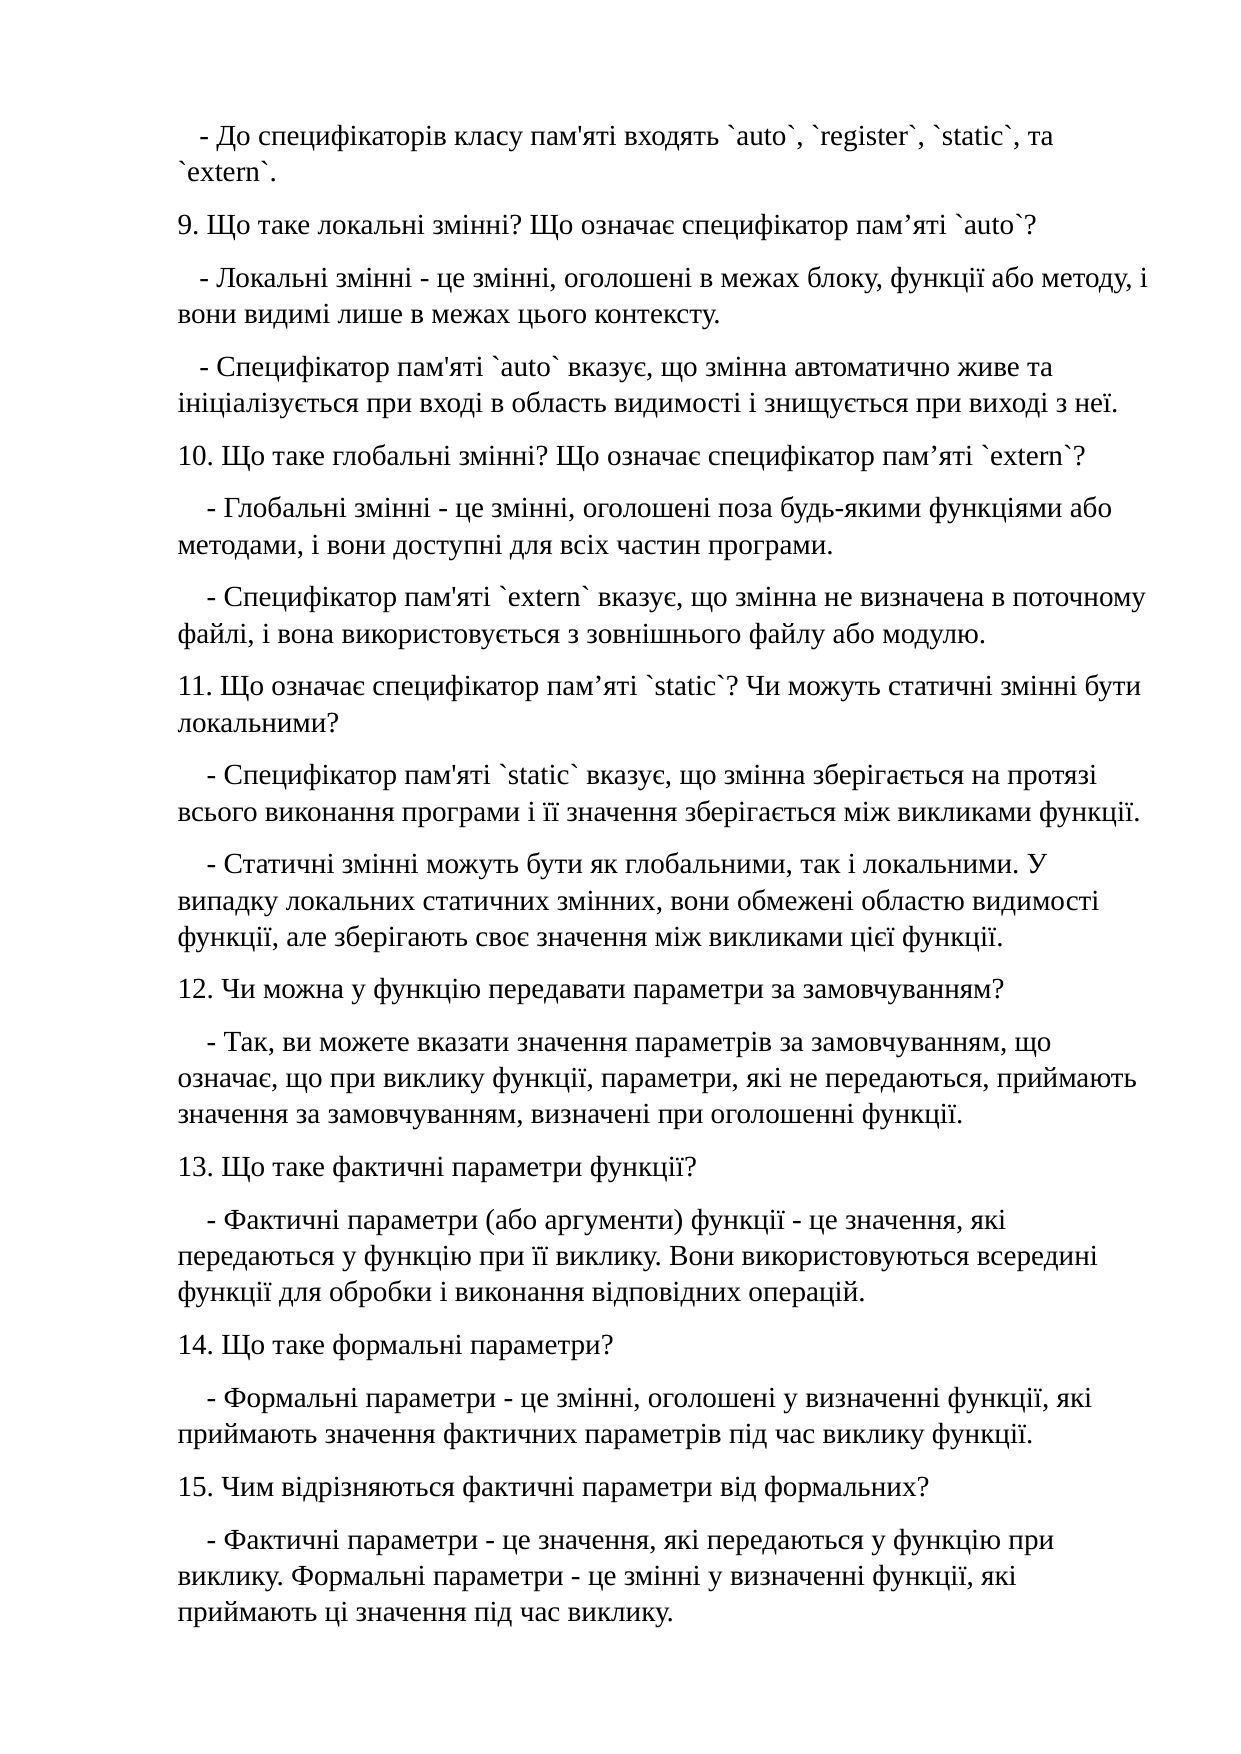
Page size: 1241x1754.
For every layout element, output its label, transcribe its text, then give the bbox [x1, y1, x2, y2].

text - Формальні параметри - це змінні, оголошені у визначенні функції, які приймають значення фактичних параметрів під час виклику функції. [177, 1380, 1152, 1450]
text 12. Чи можна у функцію передавати параметри за замовчуванням? [177, 972, 1152, 1005]
text - Специфікатор пам'яті `static` вказує, що змінна зберігається на протязі всього виконання програми і її значення зберігається між викликами функції. [177, 757, 1152, 827]
text 9. Що таке локальні змінні? Що означає специфікатор пам’яті `auto`? [177, 207, 1152, 241]
text - Статичні змінні можуть бути як глобальними, так і локальними. У випадку локальних статичних змінних, вони обмежені областю видимості функції, але зберігають своє значення між викликами цієї функції. [177, 846, 1152, 952]
text - Глобальні змінні - це змінні, оголошені поза будь-якими функціями або методами, і вони доступні для всіх частин програми. [177, 491, 1152, 560]
text 13. Що таке фактичні параметри функції? [177, 1149, 1152, 1183]
text 15. Чим відрізняються фактичні параметри від формальних? [177, 1469, 1152, 1503]
text - До специфікаторів класу пам'яті входять `auto`, `register`, `static`, та `extern`. [177, 118, 1152, 188]
text - Локальні змінні - це змінні, оголошені в межах блоку, функції або методу, і вони видимі лише в межах цього контексту. [177, 260, 1152, 329]
text - Фактичні параметри (або аргументи) функції - це значення, які передаються у функцію при її виклику. Вони використовуються всередині функції для обробки і виконання відповідних операцій. [177, 1202, 1152, 1308]
text 11. Що означає специфікатор пам’яті `static`? Чи можуть статичні змінні бути локальними? [177, 668, 1152, 738]
text - Фактичні параметри - це значення, які передаються у функцію при виклику. Формальні параметри - це змінні у визначенні функції, які приймають ці значення під час виклику. [177, 1522, 1152, 1628]
text - Специфікатор пам'яті `extern` вказує, що змінна не визначена в поточному файлі, і вона використовується з зовнішнього файлу або модулю. [177, 579, 1152, 649]
text - Специфікатор пам'яті `auto` вказує, що змінна автоматично живе та ініціалізується при вході в область видимості і знищується при виході з неї. [177, 349, 1152, 418]
text 14. Що таке формальні параметри? [177, 1327, 1152, 1361]
text - Так, ви можете вказати значення параметрів за замовчуванням, що означає, що при виклику функції, параметри, які не передаються, приймають значення за замовчуванням, визначені при оголошенні функції. [177, 1024, 1152, 1130]
text 10. Що таке глобальні змінні? Що означає специфікатор пам’яті `extern`? [177, 438, 1152, 471]
